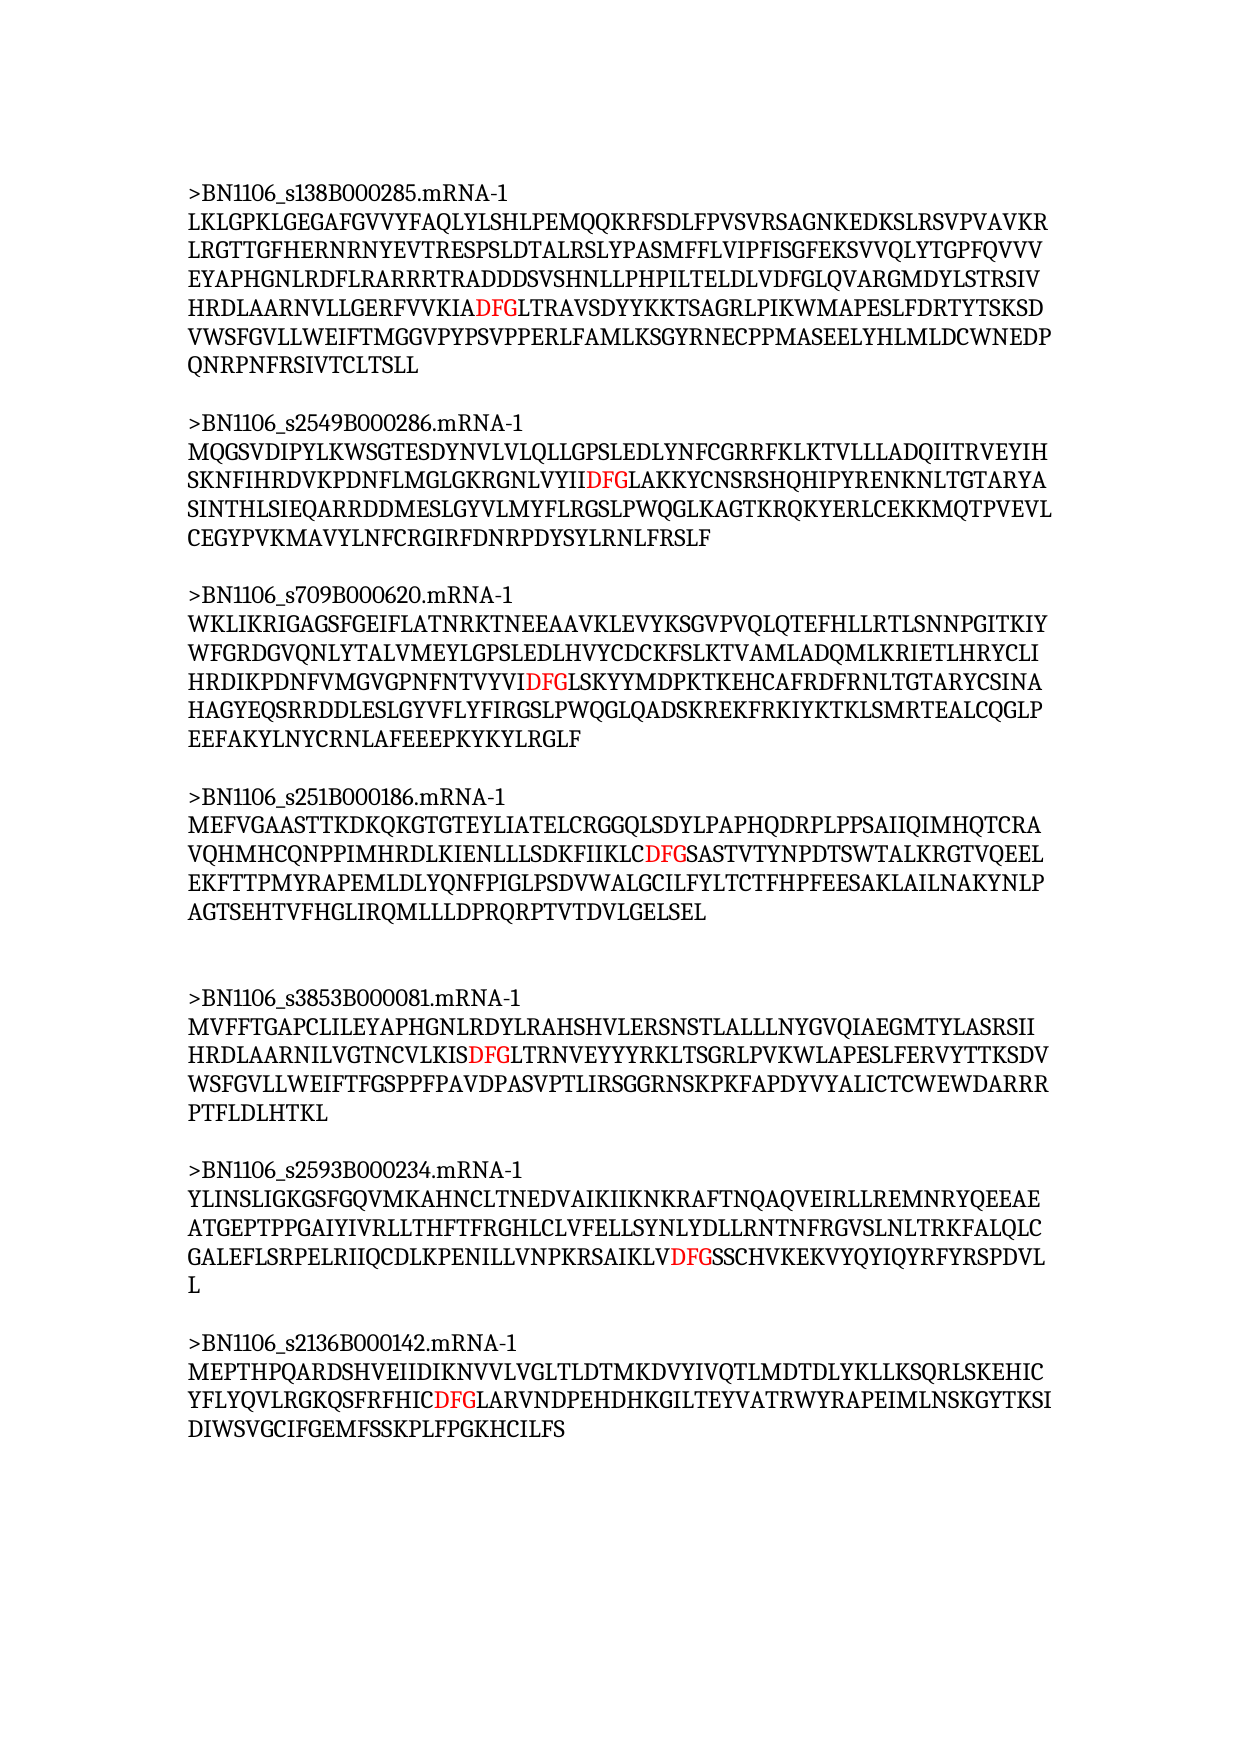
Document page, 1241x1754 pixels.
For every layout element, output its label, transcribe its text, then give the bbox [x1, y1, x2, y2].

text >BN1106_s709B000620.mRNA-1 [187, 581, 1053, 610]
text WKLIKRIGAGSFGEIFLATNRKTNEEAAVKLEVYKSGVPVQLQTEFHLLRTLSNNPGITKIYWFGRDGVQNLYTALVMEYLGPSLEDLHVYCDCKFSLKTVAMLADQMLKRIETLHRYCLIHRDIKPDNFVMGVGPNFNTVYVIDFGLSKYYMDPKTKEHCAFRDFRNLTGTARYCSINAHAGYEQSRRDDLESLGYVFLYFIRGSLPWQGLQADSKREKFRKIYKTKLSMRTEALCQGLPEEFAKYLNYCRNLAFEEEPKYKYLRGLF [187, 610, 1053, 754]
text MEPTHPQARDSHVEIIDIKNVVLVGLTLDTMKDVYIVQTLMDTDLYKLLKSQRLSKEHICYFLYQVLRGKQSFRFHICDFGLARVNDPEHDHKGILTEYVATRWYRAPEIMLNSKGYTKSIDIWSVGCIFGEMFSSKPLFPGKHCILFS [187, 1357, 1053, 1444]
text >BN1106_s3853B000081.mRNA-1 [187, 984, 1053, 1012]
text >BN1106_s2549B000286.mRNA-1 [187, 409, 1053, 437]
text >BN1106_s138B000285.mRNA-1 [187, 179, 1053, 207]
text MVFFTGAPCLILEYAPHGNLRDYLRAHSHVLERSNSTLALLLNYGVQIAEGMTYLASRSIIHRDLAARNILVGTNCVLKISDFGLTRNVEYYYRKLTSGRLPVKWLAPESLFERVYTTKSDVWSFGVLLWEIFTFGSPPFPAVDPASVPTLIRSGGRNSKPKFAPDYVYALICTCWEWDARRRPTFLDLHTKL [187, 1012, 1053, 1127]
text MEFVGAASTTKDKQKGTGTEYLIATELCRGGQLSDYLPAPHQDRPLPPSAIIQIMHQTCRAVQHMHCQNPPIMHRDLKIENLLLSDKFIIKLCDFGSASTVTYNPDTSWTALKRGTVQEELEKFTTPMYRAPEMLDLYQNFPIGLPSDVWALGCILFYLTCTFHPFEESAKLAILNAKYNLPAGTSEHTVFHGLIRQMLLLDPRQRPTVTDVLGELSEL [187, 811, 1053, 926]
text YLINSLIGKGSFGQVMKAHNCLTNEDVAIKIIKNKRAFTNQAQVEIRLLREMNRYQEEAEATGEPTPPGAIYIVRLLTHFTFRGHLCLVFELLSYNLYDLLRNTNFRGVSLNLTRKFALQLCGALEFLSRPELRIIQCDLKPENILLVNPKRSAIKLVDFGSSCHVKEKVYQYIQYRFYRSPDVLL [187, 1185, 1053, 1300]
text >BN1106_s2136B000142.mRNA-1 [187, 1329, 1053, 1357]
text LKLGPKLGEGAFGVVYFAQLYLSHLPEMQQKRFSDLFPVSVRSAGNKEDKSLRSVPVAVKRLRGTTGFHERNRNYEVTRESPSLDTALRSLYPASMFFLVIPFISGFEKSVVQLYTGPFQVVVEYAPHGNLRDFLRARRRTRADDDSVSHNLLPHPILTELDLVDFGLQVARGMDYLSTRSIVHRDLAARNVLLGERFVVKIADFGLTRAVSDYYKKTSAGRLPIKWMAPESLFDRTYTSKSDVWSFGVLLWEIFTMGGVPYPSVPPERLFAMLKSGYRNECPPMASEELYHLMLDCWNEDPQNRPNFRSIVTCLTSLL [187, 207, 1053, 380]
text >BN1106_s2593B000234.mRNA-1 [187, 1156, 1053, 1185]
text MQGSVDIPYLKWSGTESDYNVLVLQLLGPSLEDLYNFCGRRFKLKTVLLLADQIITRVEYIHSKNFIHRDVKPDNFLMGLGKRGNLVYIIDFGLAKKYCNSRSHQHIPYRENKNLTGTARYASINTHLSIEQARRDDMESLGYVLMYFLRGSLPWQGLKAGTKRQKYERLCEKKMQTPVEVLCEGYPVKMAVYLNFCRGIRFDNRPDYSYLRNLFRSLF [187, 437, 1053, 552]
text >BN1106_s251B000186.mRNA-1 [187, 782, 1053, 811]
